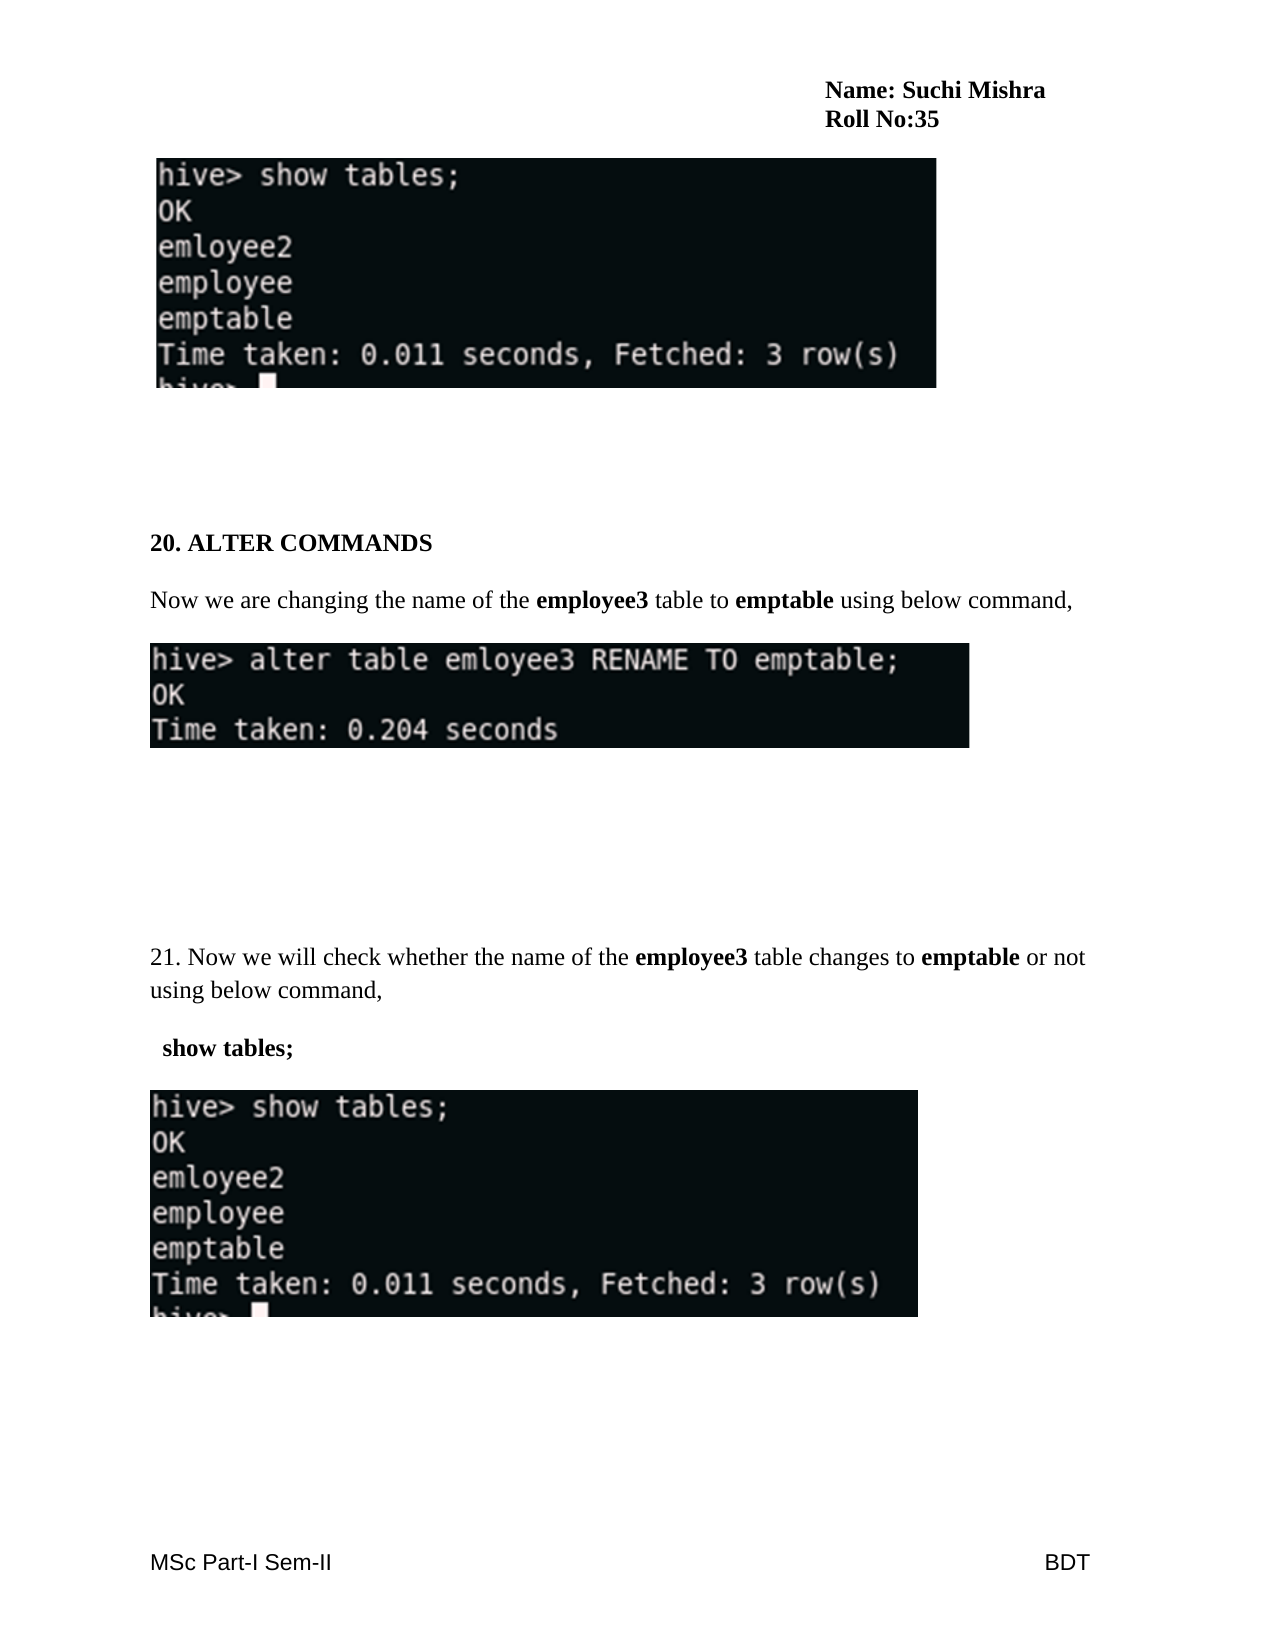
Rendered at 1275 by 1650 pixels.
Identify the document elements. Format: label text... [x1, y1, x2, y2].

text show tables; [150, 1033, 1125, 1061]
picture [150, 643, 970, 748]
text 20. ALTER COMMANDS [150, 528, 1125, 556]
picture [150, 1090, 918, 1317]
picture [156, 158, 937, 388]
text Now we are changing the name of the employee3 table to emptable using below command, [150, 586, 1125, 614]
text 21. Now we will check whether the name of the employee3 table changes to emptable or not using below command, [150, 942, 1125, 1003]
